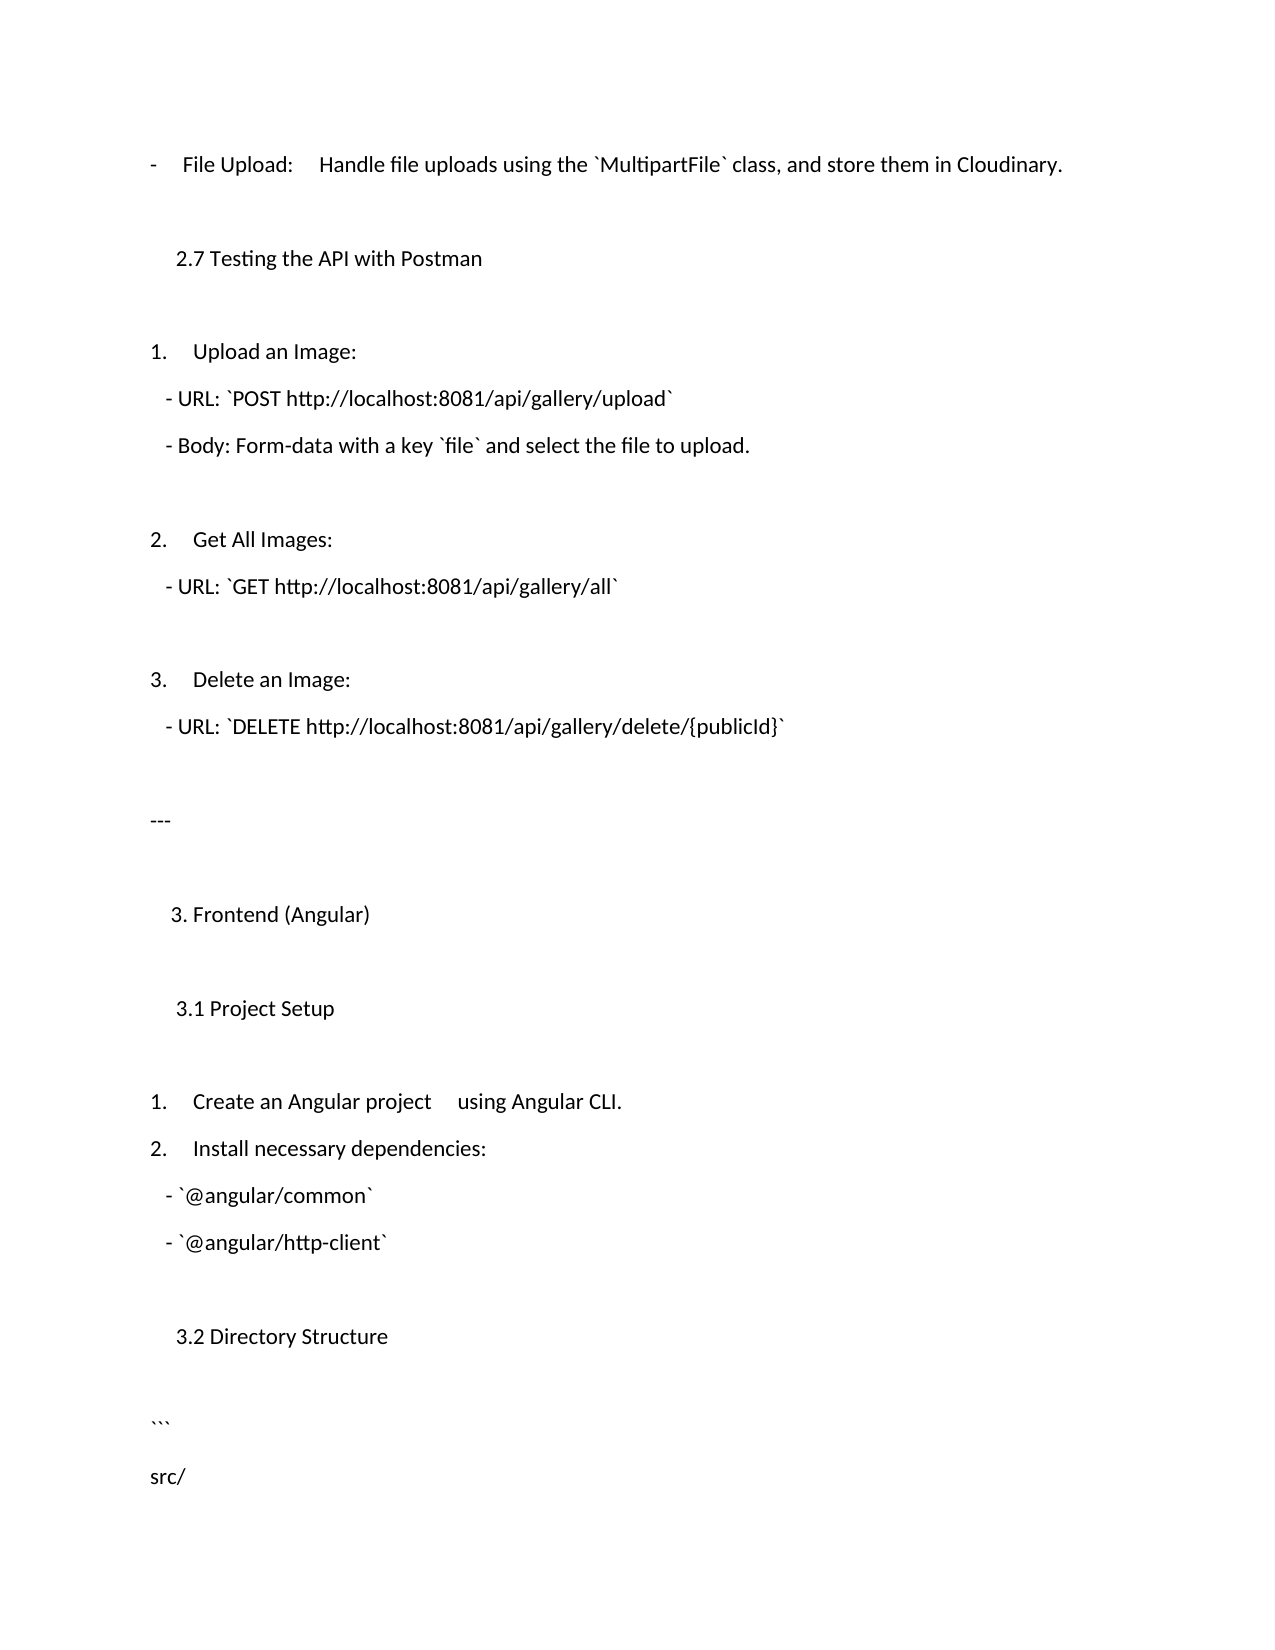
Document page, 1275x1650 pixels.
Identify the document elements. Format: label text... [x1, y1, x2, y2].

text - Body: Form-data with a key `file` and select the file to upload. [150, 431, 1125, 459]
text - URL: `GET http://localhost:8081/api/gallery/all` [150, 572, 1125, 600]
text --- [150, 806, 1125, 834]
text 3. Frontend (Angular) [150, 900, 1125, 928]
text - URL: `DELETE http://localhost:8081/api/gallery/delete/{publicId}` [150, 712, 1125, 741]
text ``` [150, 1416, 1125, 1444]
text - URL: `POST http://localhost:8081/api/gallery/upload` [150, 384, 1125, 412]
text 2. Get All Images: [150, 525, 1125, 553]
text - `@angular/common` [150, 1181, 1125, 1209]
text 3.2 Directory Structure [150, 1322, 1125, 1350]
text - File Upload: Handle file uploads using the `MultipartFile` class, and store them in Cloudinary. [150, 150, 1125, 178]
text src/ [150, 1462, 1125, 1491]
text - `@angular/http-client` [150, 1228, 1125, 1256]
text 1. Create an Angular project using Angular CLI. [150, 1087, 1125, 1116]
text 3.1 Project Setup [150, 994, 1125, 1022]
text 1. Upload an Image: [150, 337, 1125, 366]
text 2.7 Testing the API with Postman [150, 244, 1125, 272]
text 2. Install necessary dependencies: [150, 1134, 1125, 1162]
text 3. Delete an Image: [150, 666, 1125, 694]
